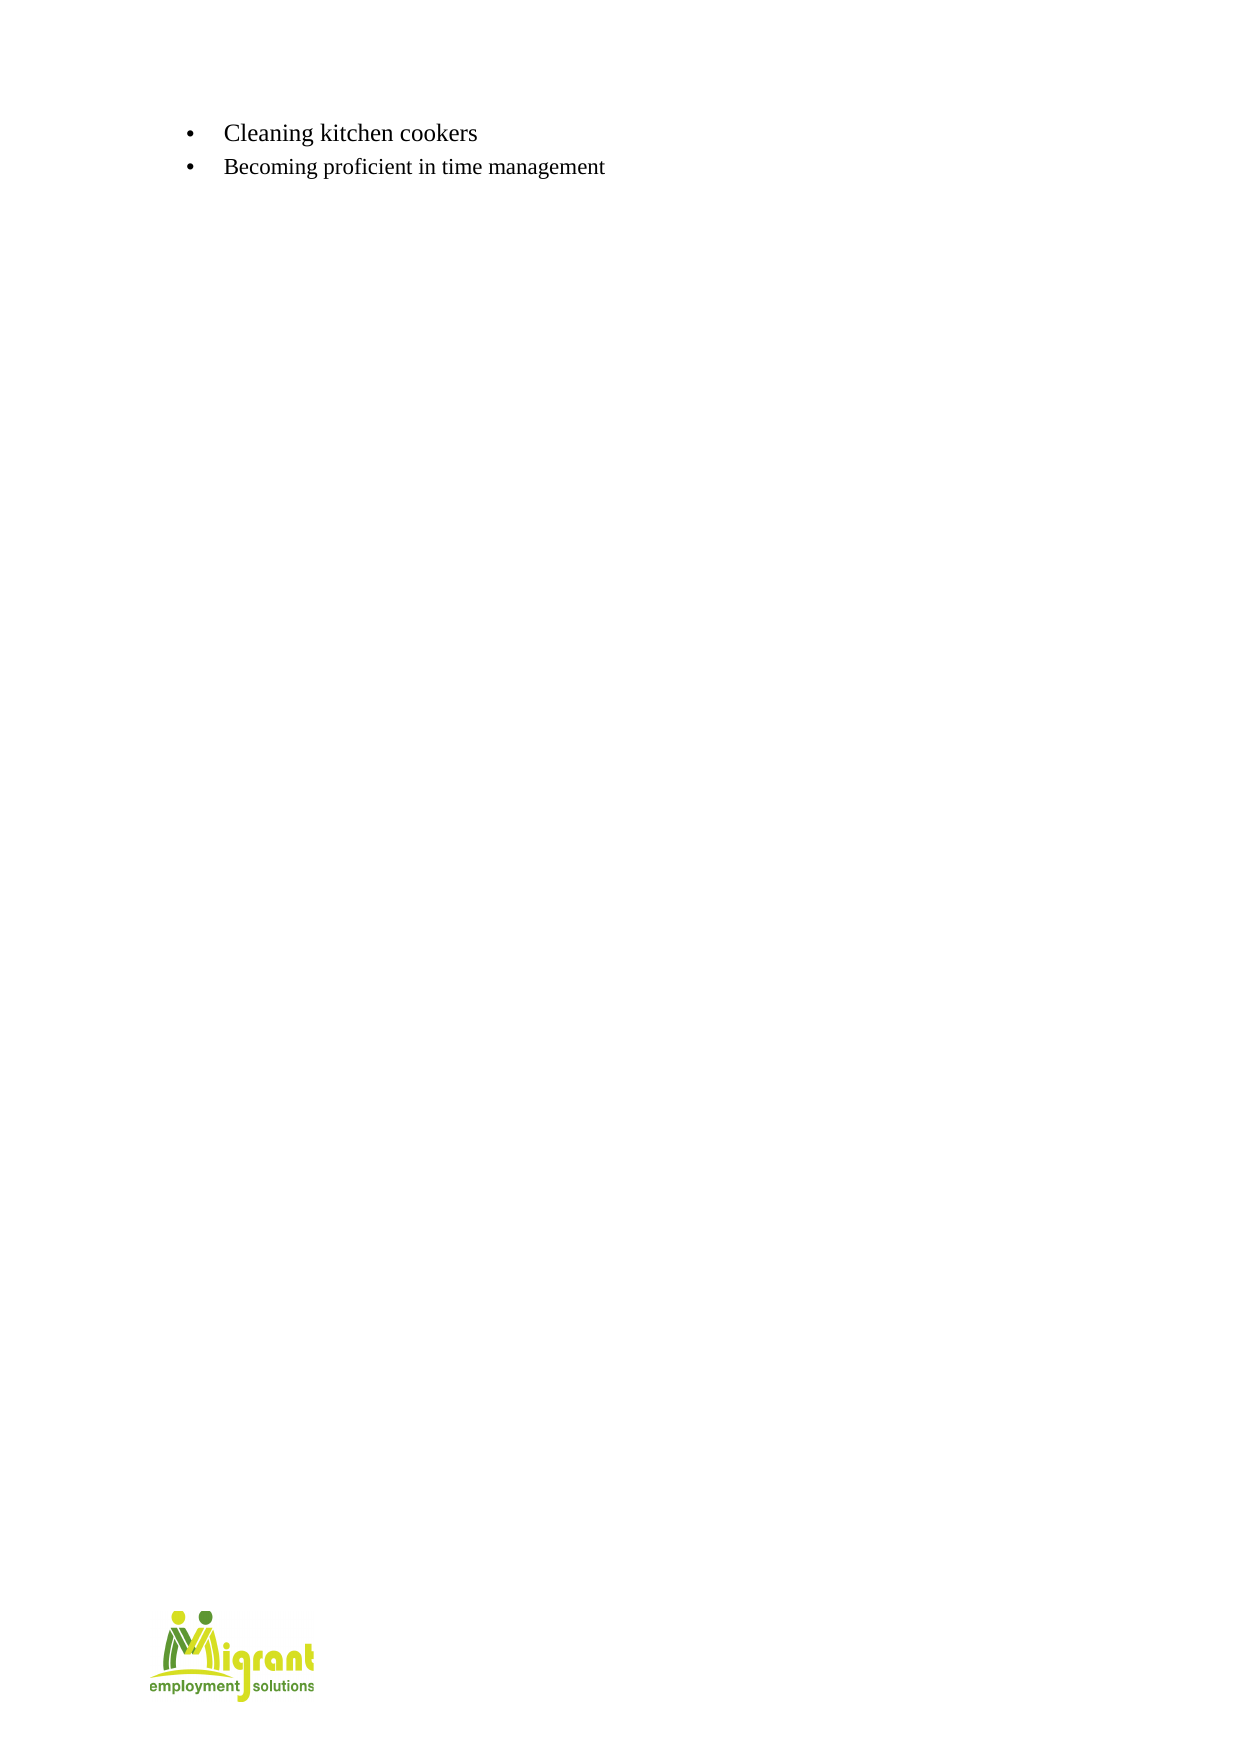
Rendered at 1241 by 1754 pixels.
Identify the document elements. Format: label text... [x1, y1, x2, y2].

list Becoming proficient in time management [186, 151, 1090, 179]
list Cleaning kitchen cookers [186, 118, 1090, 147]
picture [150, 1611, 314, 1702]
